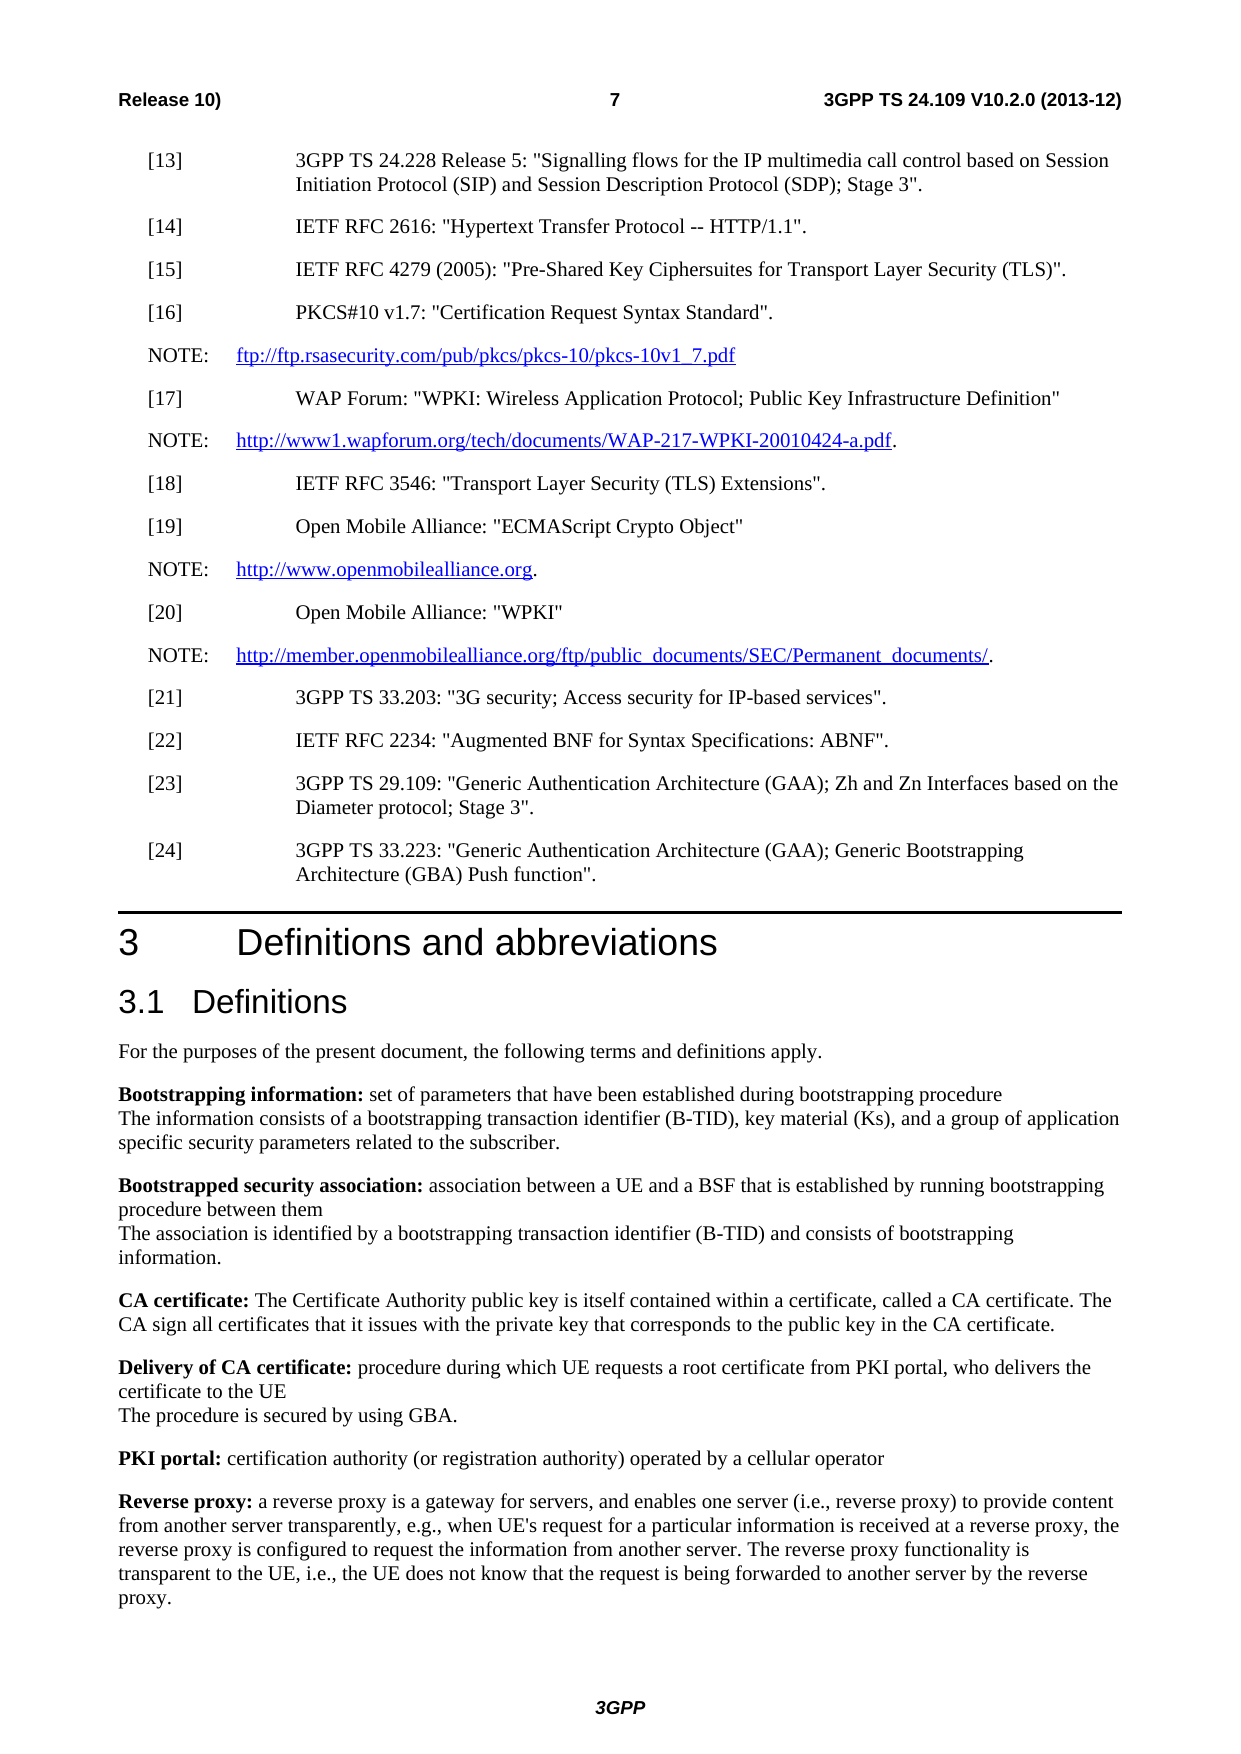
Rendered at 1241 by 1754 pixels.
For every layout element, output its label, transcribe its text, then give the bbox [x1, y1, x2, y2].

text [21] 3GPP TS 33.203: "3G security; Access security for IP-based services". [148, 685, 1122, 709]
text Bootstrapping information: set of parameters that have been established during bootstrapping procedure The information consists of a bootstrapping transaction identifier (B-TID), key material (Ks), and a group of application specific security parameters related to the subscriber. [118, 1082, 1122, 1154]
text PKI portal: certification authority (or registration authority) operated by a cellular operator [118, 1446, 1122, 1470]
text [17] WAP Forum: "WPKI: Wireless Application Protocol; Public Key Infrastructure Definition" [148, 386, 1122, 410]
text [15] IETF RFC 4279 (2005): "Pre-Shared Key Ciphersuites for Transport Layer Security (TLS)". [148, 257, 1122, 281]
text [13] 3GPP TS 24.228 Release 5: "Signalling flows for the IP multimedia call control based on Session Initiation Protocol (SIP) and Session Description Protocol (SDP); Stage 3". [148, 147, 1122, 196]
subtitle 3 Definitions and abbreviations [118, 914, 1122, 963]
text NOTE: http://www1.wapforum.org/tech/documents/WAP-217-WPKI-20010424-a.pdf. [148, 428, 1122, 452]
text [22] IETF RFC 2234: "Augmented BNF for Syntax Specifications: ABNF". [148, 728, 1122, 752]
text NOTE: ftp://ftp.rsasecurity.com/pub/pkcs/pkcs-10/pkcs-10v1_7.pdf [148, 343, 1122, 367]
text [20] Open Mobile Alliance: "WPKI" [148, 600, 1122, 624]
text [18] IETF RFC 3546: "Transport Layer Security (TLS) Extensions". [148, 471, 1122, 495]
text [16] PKCS#10 v1.7: "Certification Request Syntax Standard". [148, 300, 1122, 324]
text Bootstrapped security association: association between a UE and a BSF that is established by running bootstrapping procedure between them The association is identified by a bootstrapping transaction identifier (B-TID) and consists of bootstrapping information. [118, 1173, 1122, 1269]
text CA certificate: The Certificate Authority public key is itself contained within a certificate, called a CA certificate. The CA sign all certificates that it issues with the private key that corresponds to the public key in the CA certificate. [118, 1288, 1122, 1336]
text [23] 3GPP TS 29.109: "Generic Authentication Architecture (GAA); Zh and Zn Interfaces based on the Diameter protocol; Stage 3". [148, 771, 1122, 819]
text [14] IETF RFC 2616: "Hypertext Transfer Protocol -- HTTP/1.1". [148, 214, 1122, 238]
text NOTE: http://www.openmobilealliance.org. [148, 557, 1122, 581]
subtitle 3.1 Definitions [118, 982, 1122, 1021]
text [19] Open Mobile Alliance: "ECMAScript Crypto Object" [148, 514, 1122, 538]
text NOTE: http://member.openmobilealliance.org/ftp/public_documents/SEC/Permanent_documents/. [148, 642, 1122, 667]
text For the purposes of the present document, the following terms and definitions apply. [118, 1039, 1122, 1063]
text Delivery of CA certificate: procedure during which UE requests a root certificate from PKI portal, who delivers the certificate to the UE The procedure is secured by using GBA. [118, 1355, 1122, 1427]
text Reverse proxy: a reverse proxy is a gateway for servers, and enables one server (i.e., reverse proxy) to provide content from another server transparently, e.g., when UE's request for a particular information is received at a reverse proxy, the reverse proxy is configured to request the information from another server. The reverse proxy functionality is transparent to the UE, i.e., the UE does not know that the request is being forwarded to another server by the reverse proxy. [118, 1489, 1122, 1609]
text [24] 3GPP TS 33.223: "Generic Authentication Architecture (GAA); Generic Bootstrapping Architecture (GBA) Push function". [148, 838, 1122, 886]
